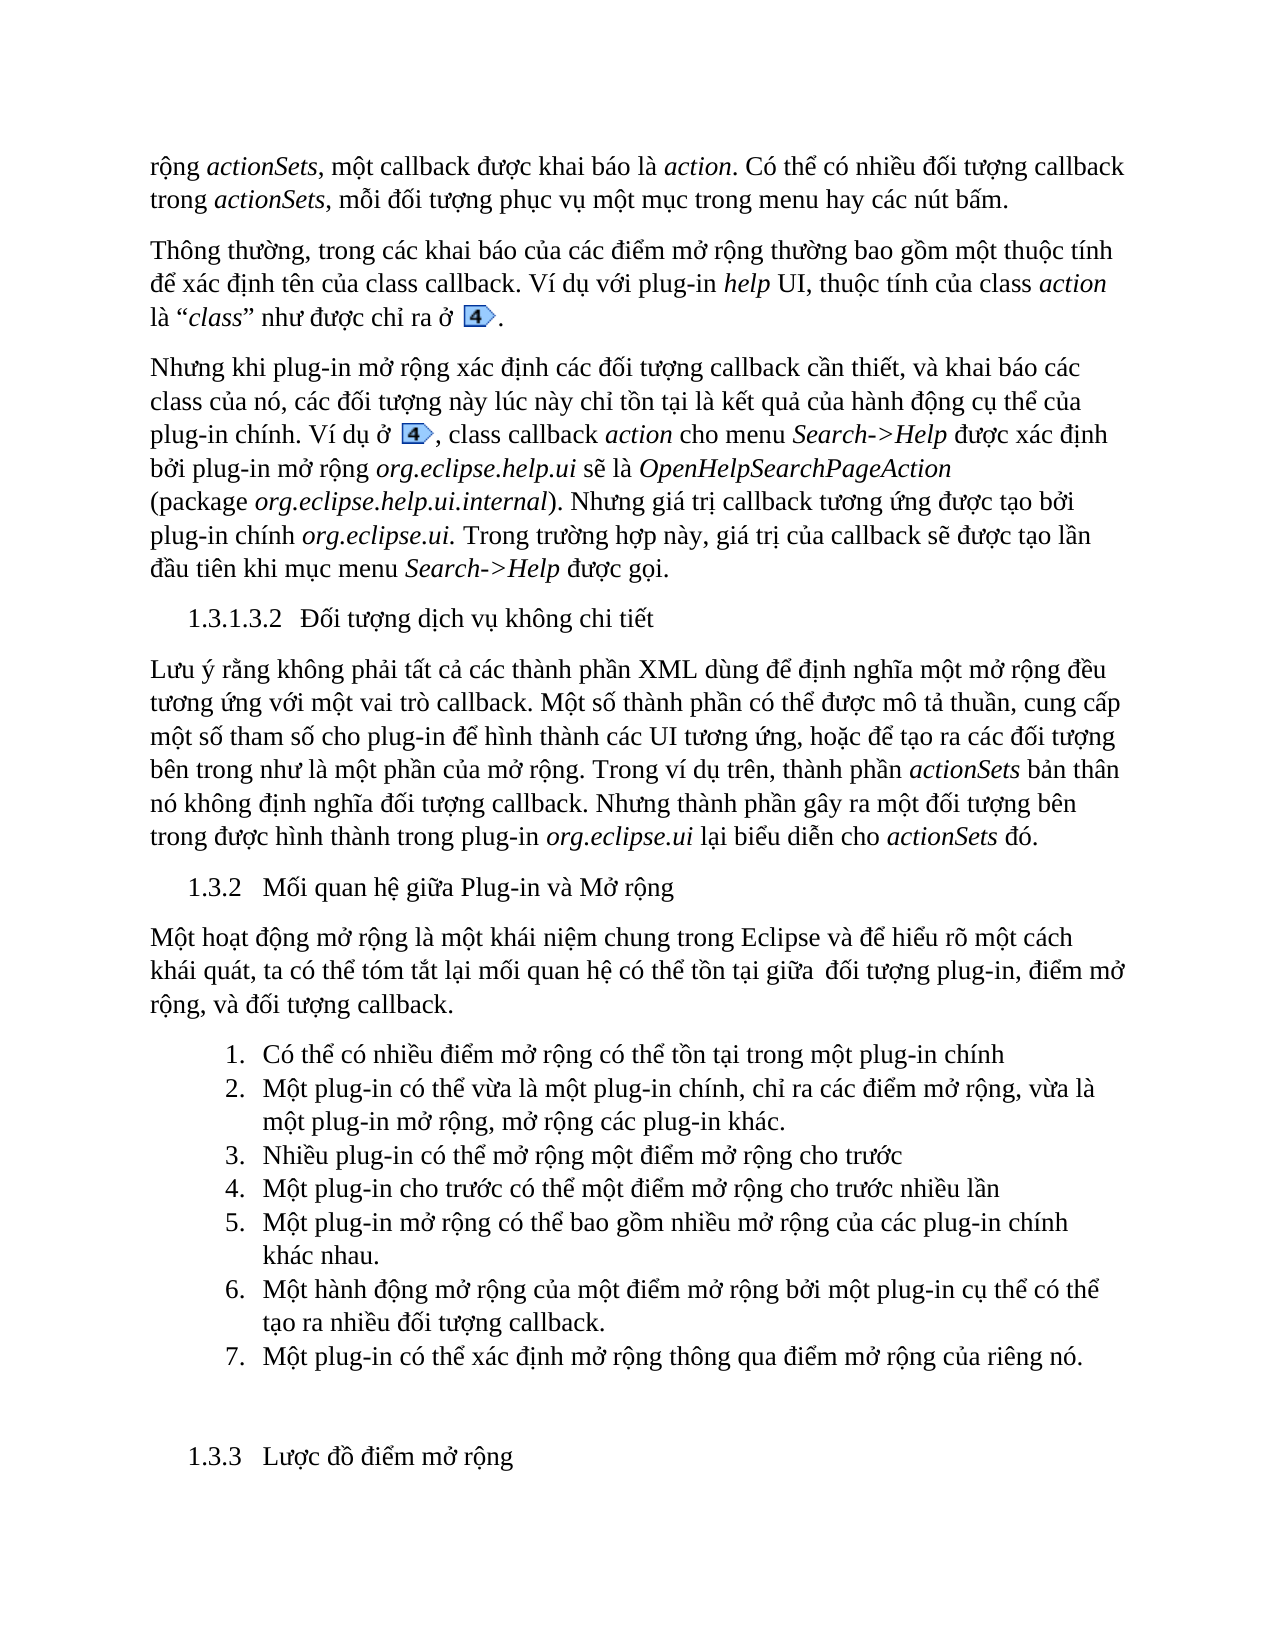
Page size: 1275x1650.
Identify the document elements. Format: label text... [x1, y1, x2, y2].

list Mối quan hệ giữa Plug-in và Mở rộng [187, 871, 1125, 902]
list Một plug-in mở rộng có thể bao gồm nhiều mở rộng của các plug-in chính khác nhau. [225, 1206, 1125, 1271]
list Một plug-in có thể vừa là một plug-in chính, chỉ ra các điểm mở rộng, vừa là một plug-in mở rộng, mở rộng các plug-in khác. [225, 1072, 1125, 1136]
list Nhiều plug-in có thể mở rộng một điểm mở rộng cho trước [225, 1139, 1125, 1170]
text Nhưng khi plug-in mở rộng xác định các đối tượng callback cần thiết, và khai báo các class của nó, các đối tượng này lúc này chỉ tồn tại là kết quả của hành động cụ thể của plug-in chính. Ví dụ ở , class callback action cho menu Search->Help được xác định bởi plug-in mở rộng org.eclipse.help.ui sẽ là OpenHelpSearchPageAction (package org.eclipse.help.ui.internal). Nhưng giá trị callback tương ứng được tạo bởi plug-in chính org.eclipse.ui. Trong trường hợp này, giá trị của callback sẽ được tạo lần đầu tiên khi mục menu Search->Help được gọi. [150, 351, 1125, 583]
list Có thể có nhiều điểm mở rộng có thể tồn tại trong một plug-in chính [225, 1038, 1125, 1069]
picture [397, 423, 436, 444]
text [150, 150, 1125, 215]
list Đối tượng dịch vụ không chi tiết [187, 602, 1125, 634]
list Một plug-in có thể xác định mở rộng thông qua điểm mở rộng của riêng nó. [225, 1340, 1125, 1371]
list Lược đồ điểm mở rộng [187, 1440, 1125, 1472]
picture [460, 305, 498, 327]
list Một plug-in cho trước có thể một điểm mở rộng cho trước nhiều lần [225, 1172, 1125, 1203]
list Một hành động mở rộng của một điểm mở rộng bởi một plug-in cụ thể có thể tạo ra nhiều đối tượng callback. [225, 1273, 1125, 1338]
text Thông thường, trong các khai báo của các điểm mở rộng thường bao gồm một thuộc tính để xác định tên của class callback. Ví dụ với plug-in help UI, thuộc tính của class action là “class” như được chỉ ra ở . [150, 234, 1125, 332]
text Một hoạt động mở rộng là một khái niệm chung trong Eclipse và để hiểu rõ một cách khái quát, ta có thể tóm tắt lại mối quan hệ có thể tồn tại giữa đối tượng plug-in, điểm mở rộng, và đối tượng callback. [150, 921, 1125, 1019]
text Lưu ý rằng không phải tất cả các thành phần XML dùng để định nghĩa một mở rộng đều tương ứng với một vai trò callback. Một số thành phần có thể được mô tả thuần, cung cấp một số tham số cho plug-in để hình thành các UI tương ứng, hoặc để tạo ra các đối tượng bên trong như là một phần của mở rộng. Trong ví dụ trên, thành phần actionSets bản thân nó không định nghĩa đối tượng callback. Nhưng thành phần gây ra một đối tượng bên trong được hình thành trong plug-in org.eclipse.ui lại biểu diễn cho actionSets đó. [150, 653, 1125, 852]
